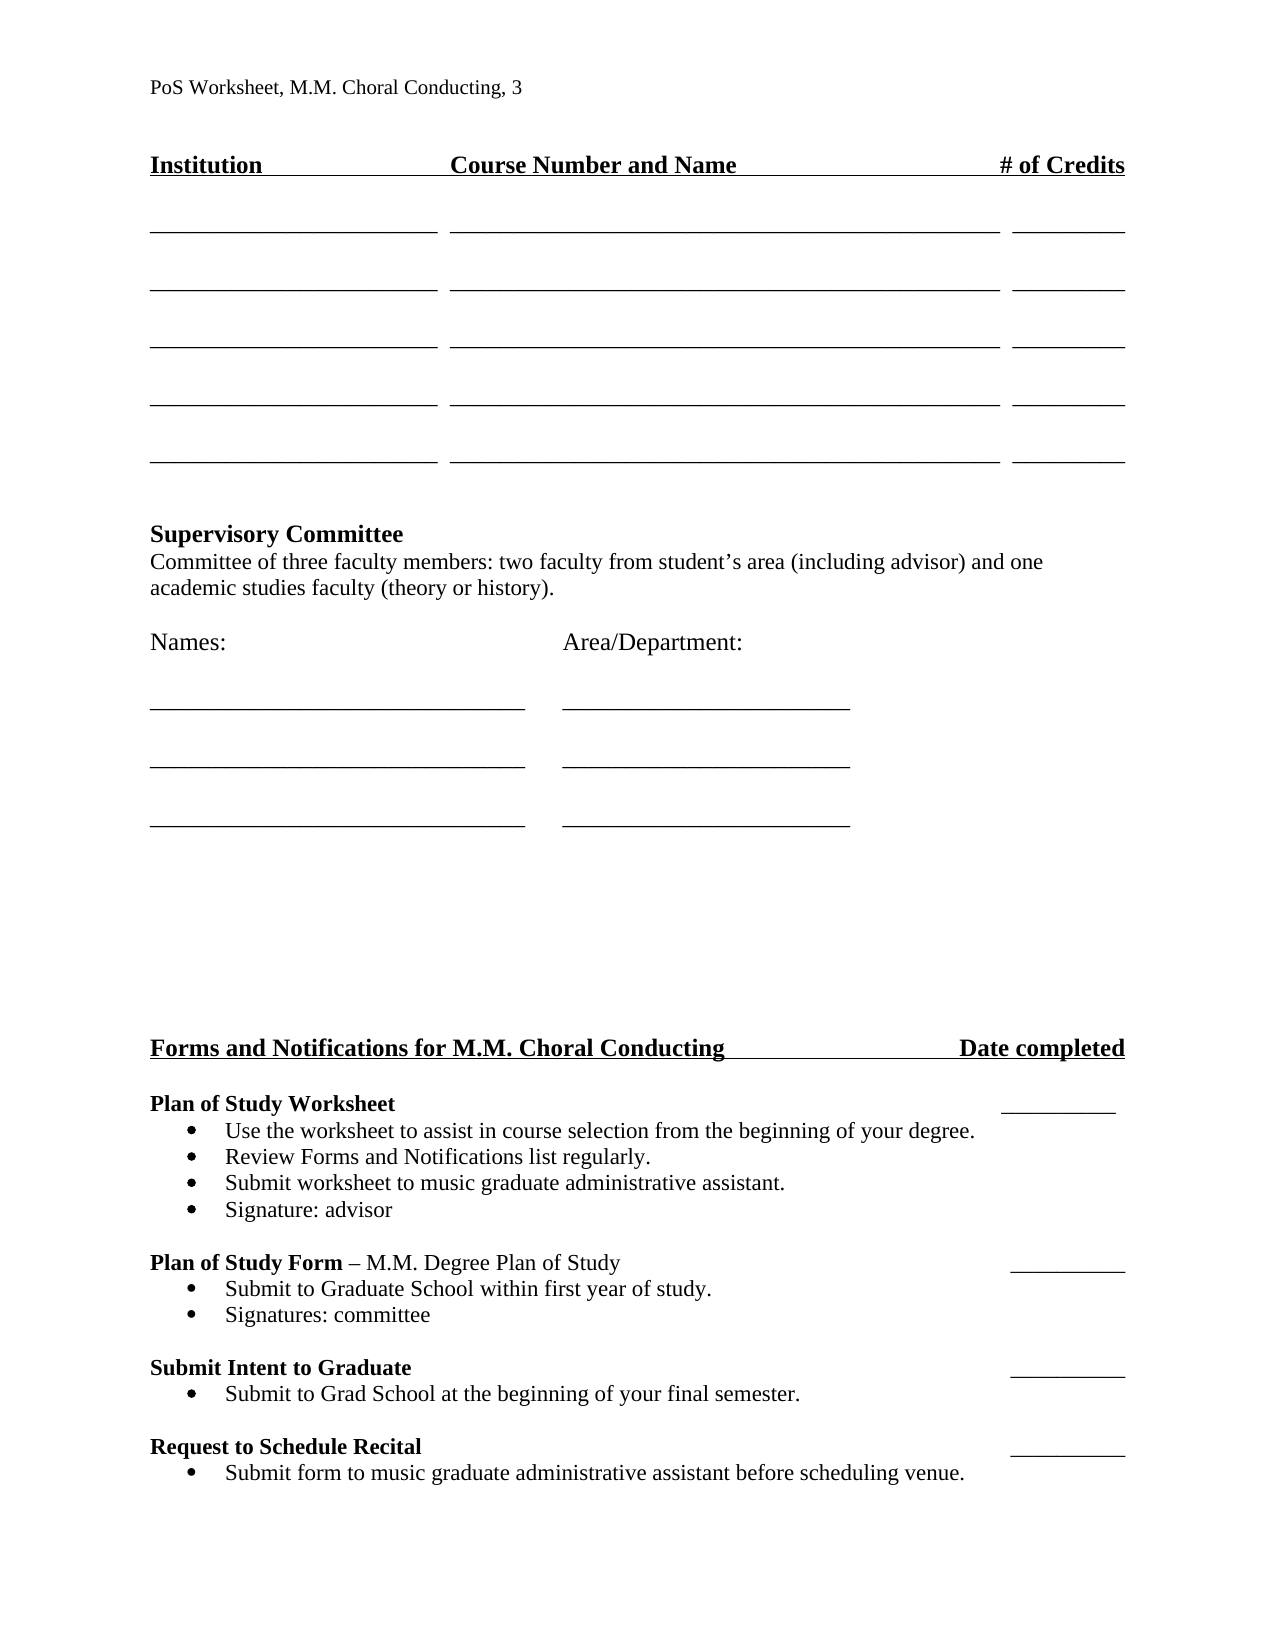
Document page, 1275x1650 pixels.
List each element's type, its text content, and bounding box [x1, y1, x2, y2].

list Use the worksheet to assist in course selection from the beginning of your degree. [187, 1117, 1125, 1143]
text _______________________ ____________________________________________ _________ [150, 207, 1125, 236]
text Plan of Study Worksheet __________ [150, 1090, 1125, 1117]
text _______________________ ____________________________________________ _________ [150, 322, 1125, 351]
list Submit worksheet to music graduate administrative assistant. [187, 1169, 1125, 1196]
text _______________________ ____________________________________________ _________ [150, 265, 1125, 294]
text Supervisory Committee [150, 519, 1125, 548]
text _______________________ ____________________________________________ _________ [150, 437, 1125, 466]
list Signatures: committee [187, 1301, 1125, 1328]
list Review Forms and Notifications list regularly. [187, 1143, 1125, 1169]
text Plan of Study Form – M.M. Degree Plan of Study __________ [150, 1248, 1125, 1275]
text _______________________ ____________________________________________ _________ [150, 380, 1125, 409]
list Submit form to music graduate administrative assistant before scheduling venue. [187, 1459, 1125, 1486]
text Request to Schedule Recital __________ [150, 1433, 1125, 1459]
text ______________________________ _______________________ [150, 801, 1125, 830]
text ______________________________ _______________________ [150, 684, 1125, 713]
text Committee of three faculty members: two faculty from student’s area (including advisor) and one academic studies faculty (theory or history). [150, 548, 1125, 601]
list Signature: advisor [187, 1196, 1125, 1222]
text Names: Area/Department: [150, 627, 1125, 656]
text ______________________________ _______________________ [150, 742, 1125, 771]
text Submit Intent to Graduate __________ [150, 1354, 1125, 1380]
list Submit to Grad School at the beginning of your final semester. [187, 1380, 1125, 1407]
list Submit to Graduate School within first year of study. [187, 1275, 1125, 1301]
text Institution Course Number and Name # of Credits [150, 150, 1125, 175]
text Forms and Notifications for M.M. Choral Conducting Date completed [150, 1033, 1125, 1058]
